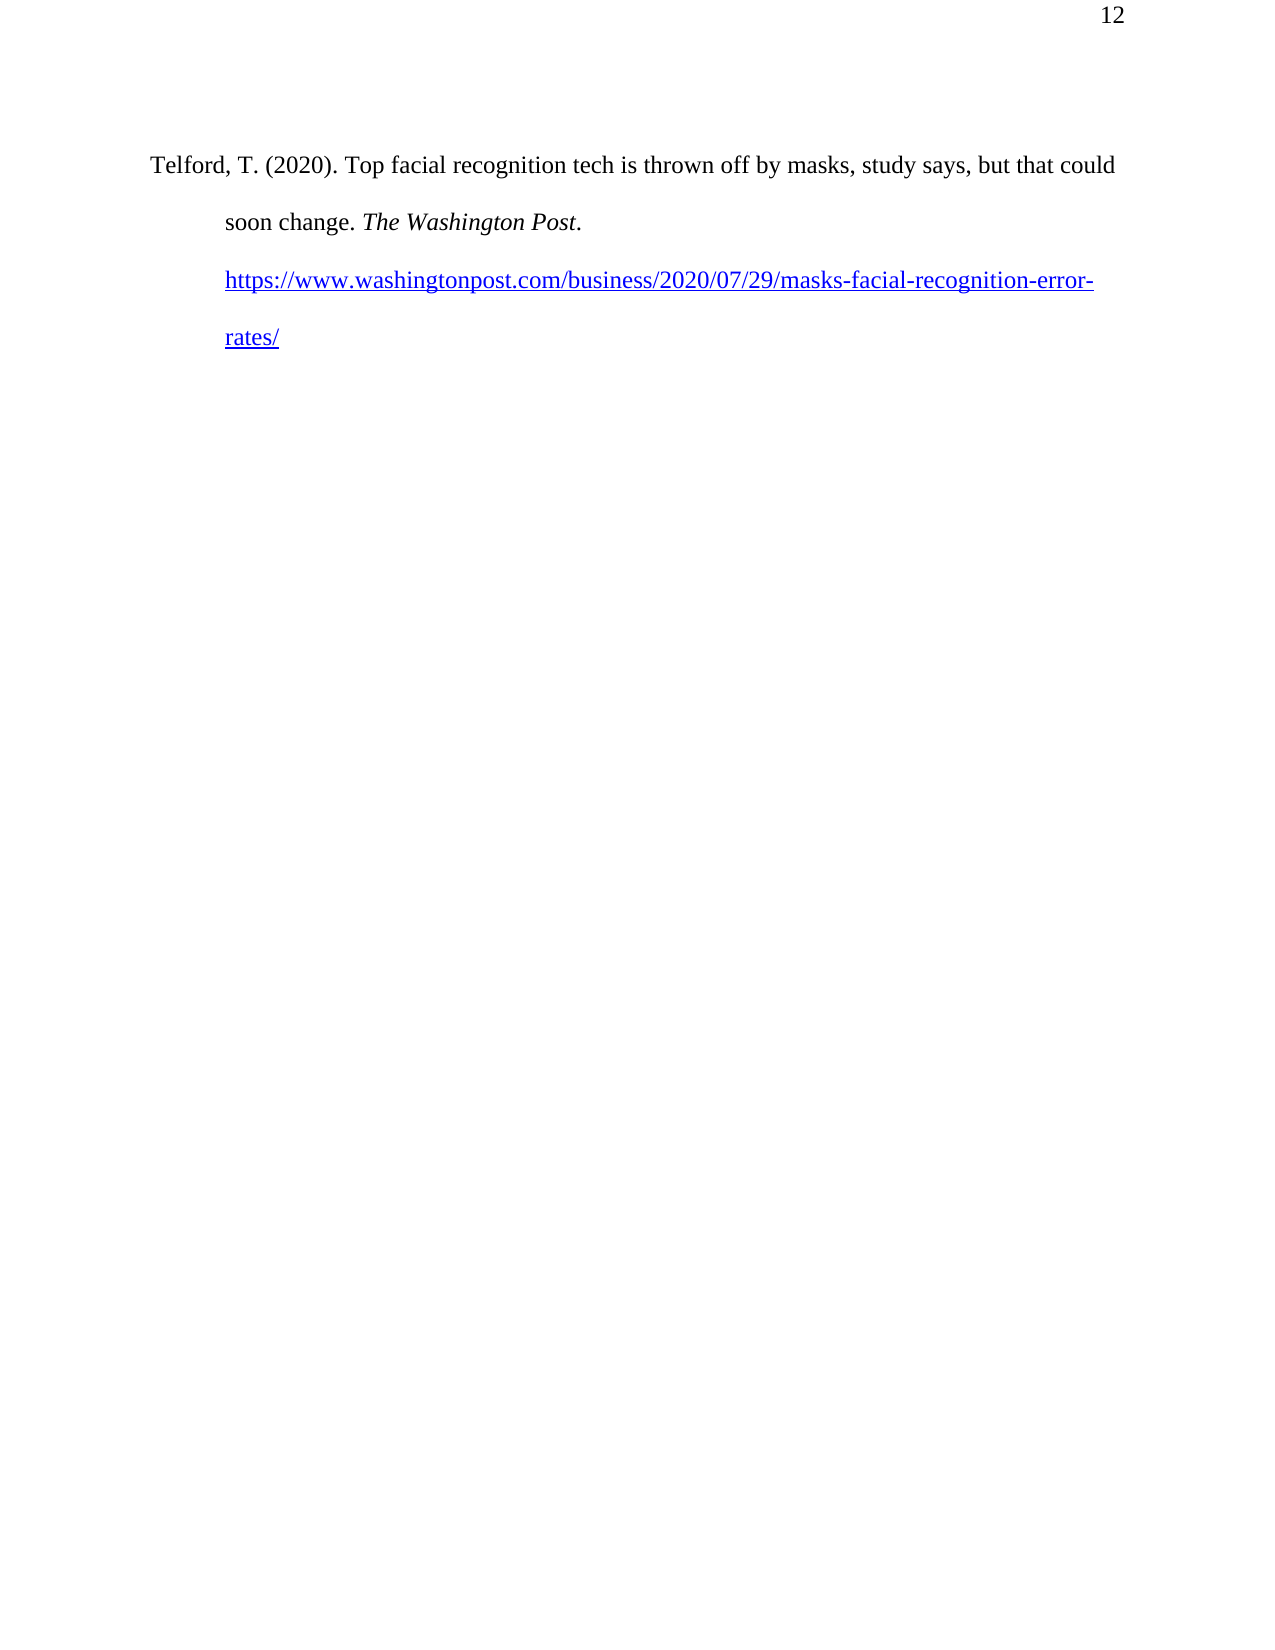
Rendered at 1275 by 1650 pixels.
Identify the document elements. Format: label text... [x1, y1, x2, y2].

text Telford, T. (2020). Top facial recognition tech is thrown off by masks, study says, but that could soon change. The Washington Post. https://www.washingtonpost.com/business/2020/07/29/masks-facial-recognition-error-rates/ [150, 150, 1125, 351]
